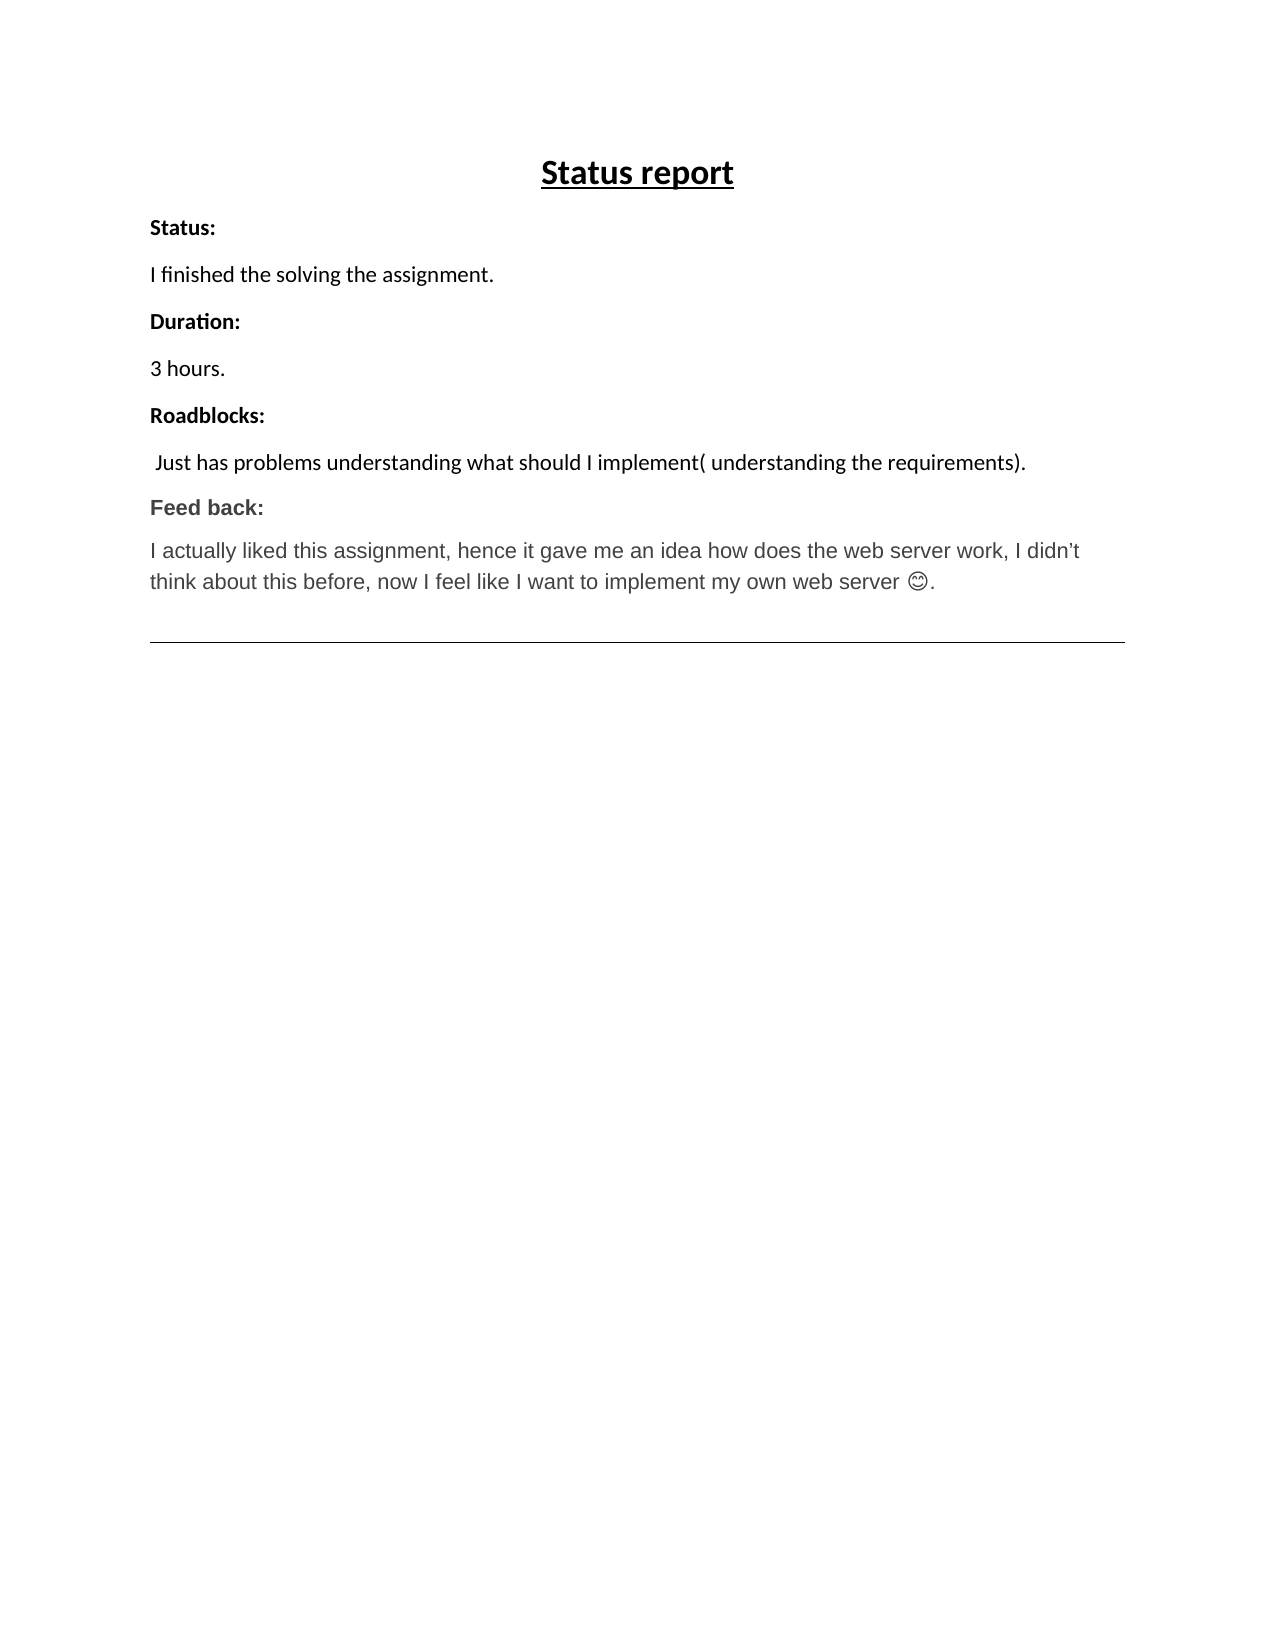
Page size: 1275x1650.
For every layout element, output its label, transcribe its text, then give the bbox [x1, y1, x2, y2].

text Feed back: [150, 494, 1125, 520]
text 3 hours. [150, 354, 1125, 382]
text I actually liked this assignment, hence it gave me an idea how does the web server work, I didn’t think about this before, now I feel like I want to implement my own web server . [150, 538, 1125, 596]
text Duration: [150, 307, 1125, 335]
text Roadblocks: [150, 401, 1125, 429]
text I finished the solving the assignment. [150, 260, 1125, 288]
text Just has problems understanding what should I implement( understanding the requirements). [150, 448, 1125, 476]
text Status report [150, 150, 1125, 193]
text Status: [150, 213, 1125, 241]
